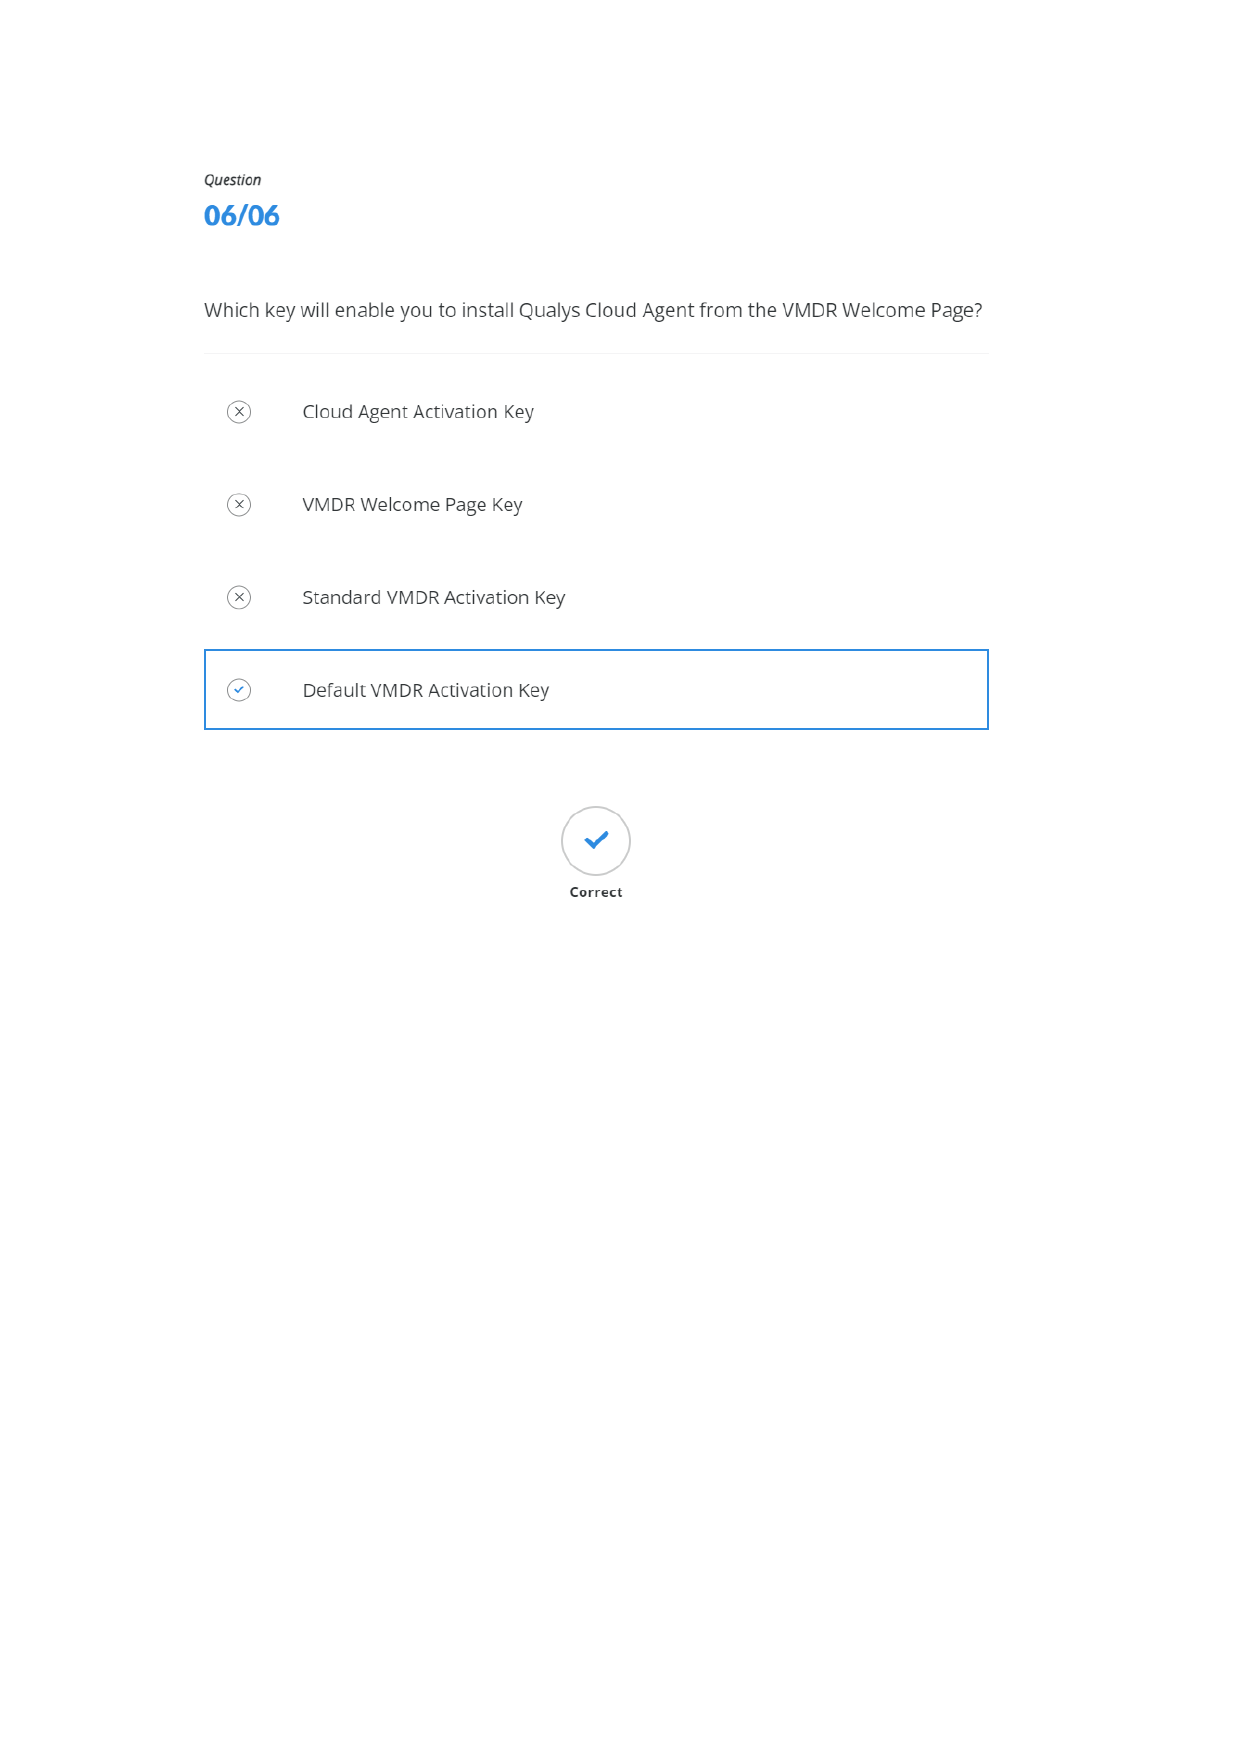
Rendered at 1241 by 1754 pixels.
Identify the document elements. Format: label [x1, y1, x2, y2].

picture [150, 150, 1091, 929]
